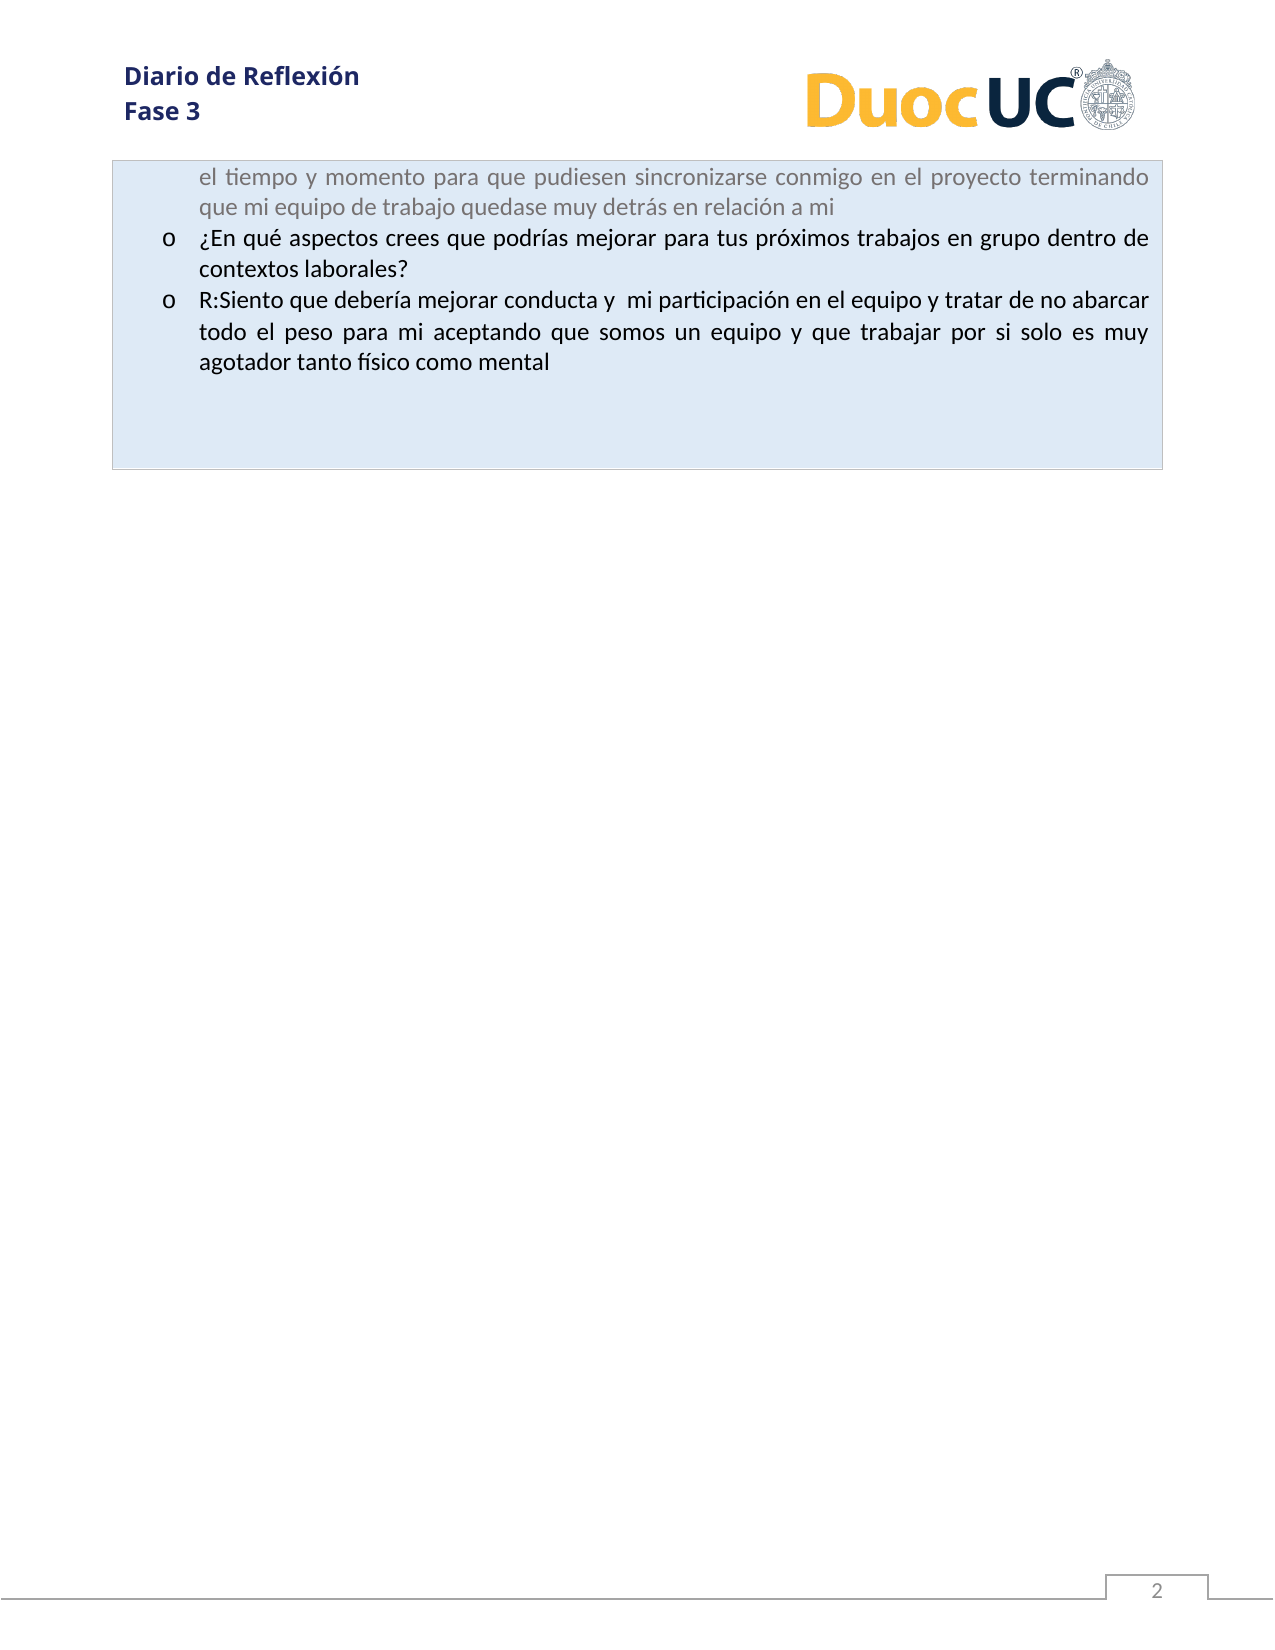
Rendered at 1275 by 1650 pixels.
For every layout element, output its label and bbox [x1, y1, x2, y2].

table_cell [113, 161, 1162, 468]
picture [807, 59, 1135, 130]
